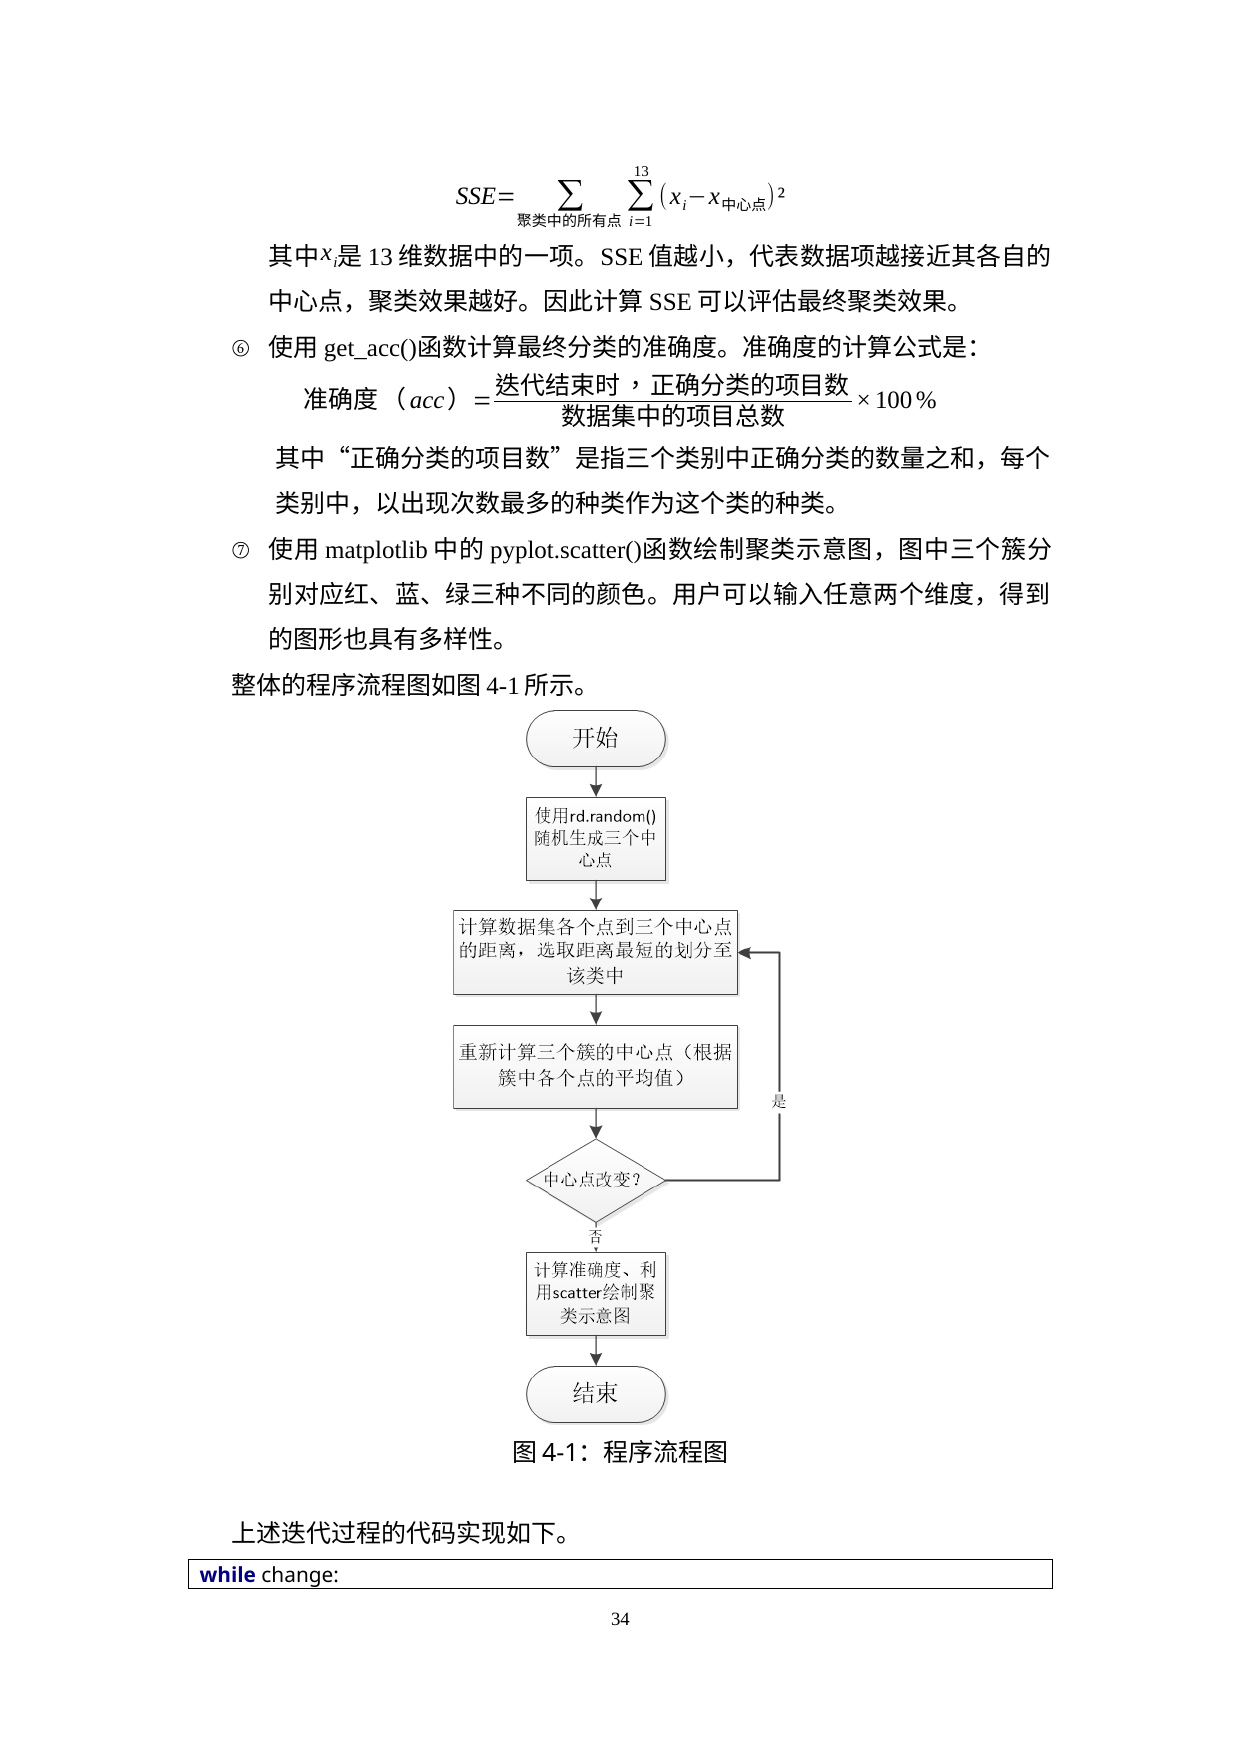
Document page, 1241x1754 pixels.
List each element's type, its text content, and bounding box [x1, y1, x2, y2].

text 上述迭代过程的代码实现如下。 [187, 1513, 1053, 1550]
text 整体的程序流程图如图4-1所示。 [231, 665, 1053, 701]
list 使用get_acc()函数计算最终分类的准确度。准确度的计算公式是： [231, 327, 1053, 363]
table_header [189, 1560, 1052, 1588]
text 图4-1：程序流程图 [187, 1432, 1053, 1468]
list 使用matplotlib中的pyplot.scatter()函数绘制聚类示意图，图中三个簇分别对应红、蓝、绿三种不同的颜色。用户可以输入任意两个维度，得到的图形也具有多样性。 [231, 529, 1053, 656]
text 其中“正确分类的项目数”是指三个类别中正确分类的数量之和，每个类别中，以出现次数最多的种类作为这个类的种类。 [275, 438, 1053, 520]
list 其中是13维数据中的一项。SSE值越小，代表数据项越接近其各自的中心点，聚类效果越好。因此计算SSE可以评估最终聚类效果。 [269, 236, 1053, 318]
picture [453, 710, 787, 1425]
